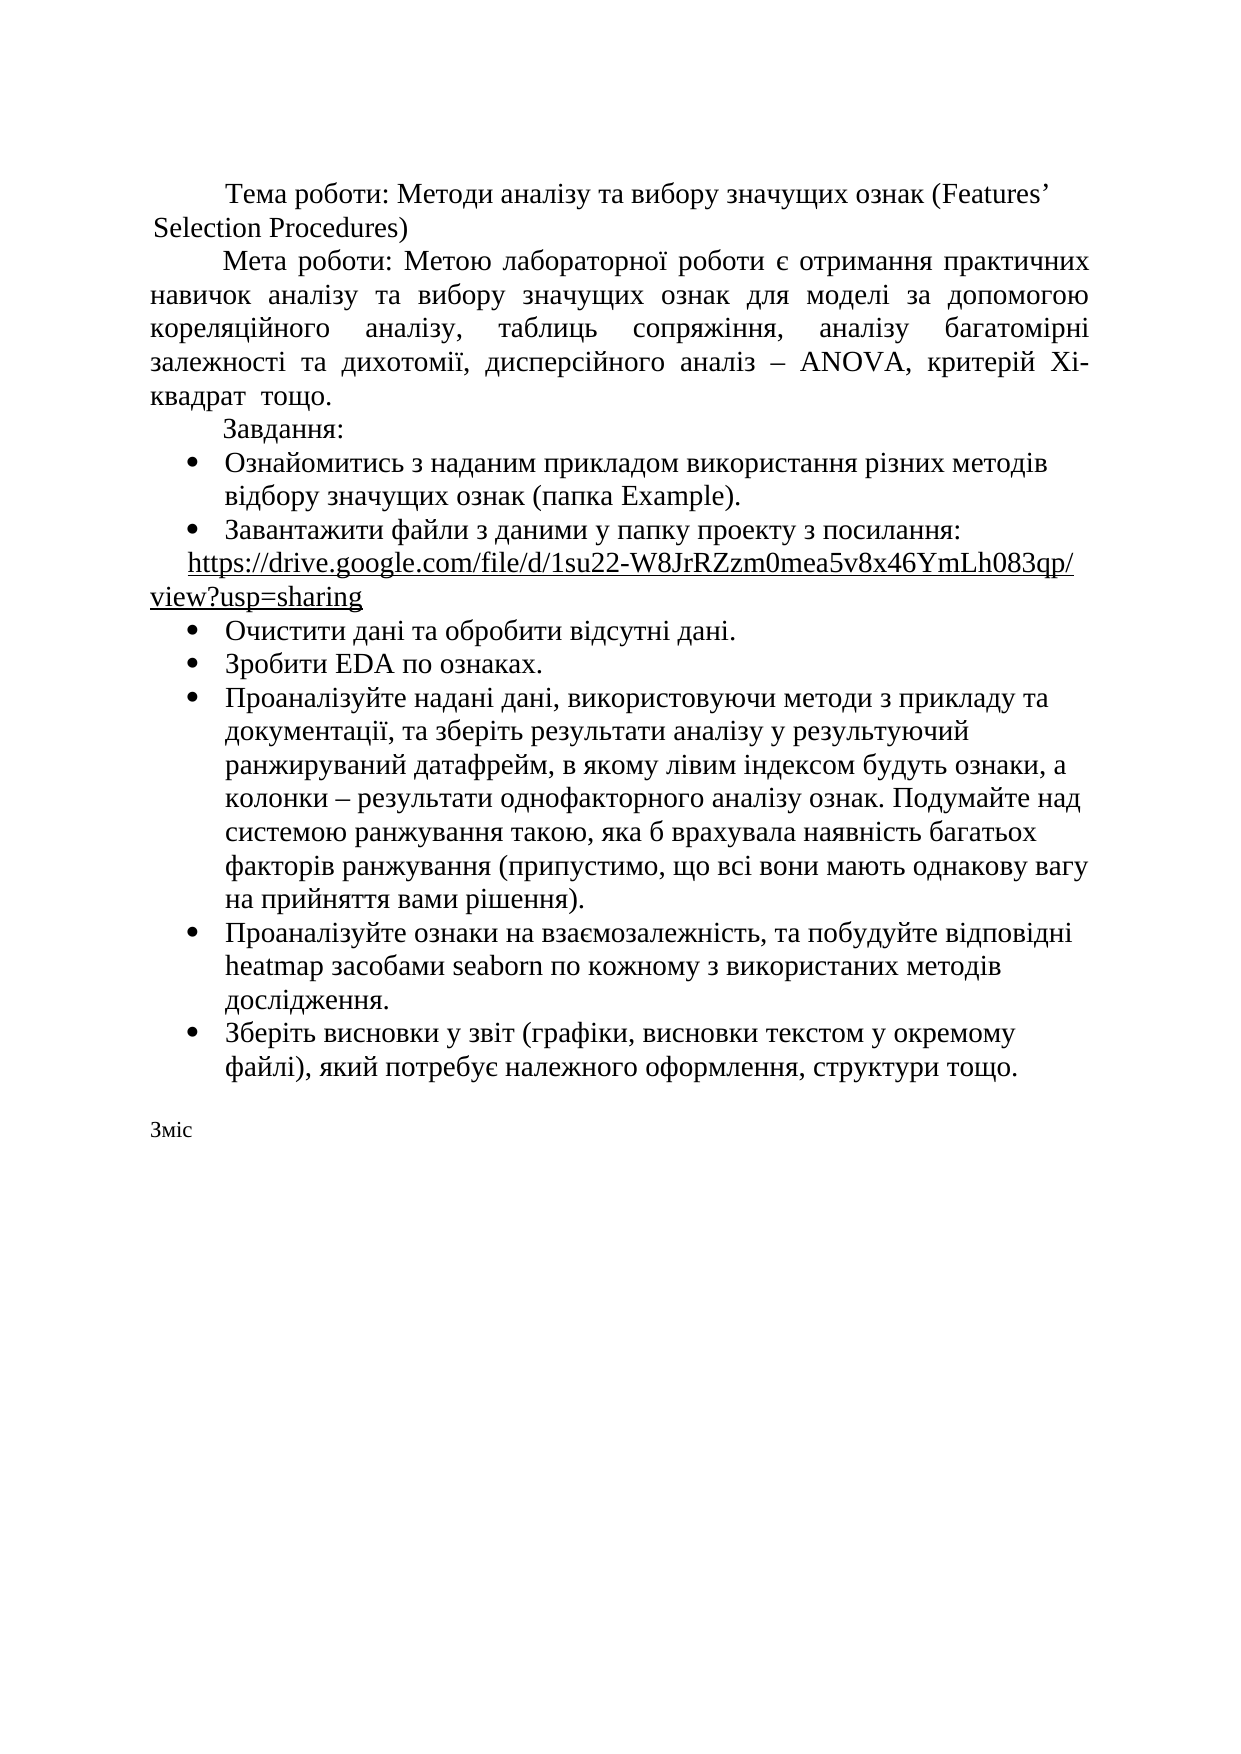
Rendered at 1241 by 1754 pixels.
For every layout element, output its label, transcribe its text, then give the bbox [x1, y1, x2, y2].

text Мета роботи: Метою лабораторної роботи є отримання практичних навичок аналізу та вибору значущих ознак для моделі за допомогою кореляційного аналізу, таблиць сопряжіння, аналізу багатомірні залежності та дихотомії, дисперсійного аналіз – ANOVA, критерій Хі-квадрат тощо. [150, 243, 1090, 411]
subtitle Очистити дані та обробити відсутні дані. [187, 613, 1090, 646]
subtitle Проаналізуйте надані дані, використовуючи методи з прикладу та документації, та зберіть результати аналізу у результуючий ранжируваний датафрейм, в якому лівим індексом будуть ознаки, а колонки – результати однофакторного аналізу ознак. Подумайте над системою ранжування такою, яка б врахувала наявність багатьох факторів ранжування (припустимо, що всі вони мають однакову вагу на прийняття вами рішення). [187, 680, 1090, 915]
subtitle Зберіть висновки у звіт (графіки, висновки текстом у окремому файлі), який потребує належного оформлення, структури тощо. [187, 1016, 1090, 1083]
subtitle Проаналізуйте ознаки на взаємозалежність, та побудуйте відповідні heatmap засобами seaborn по кожному з використаних методів дослідження. [187, 915, 1090, 1016]
subtitle Завантажити файли з даними у папку проекту з посилання: [187, 512, 1090, 546]
text Завдання: [150, 411, 1090, 445]
subtitle Зробити EDA по ознаках. [187, 646, 1090, 680]
subtitle Ознайомитись з наданим прикладом використання різних методів відбору значущих ознак (папка Example). [187, 445, 1090, 512]
text Тема роботи: Методи аналізу та вибору значущих ознак (Features’ Selection Procedures) [153, 176, 1090, 243]
subtitle https://drive.google.com/file/d/1su22-W8JrRZzm0mea5v8x46YmLh083qp/view?usp=sharing [150, 546, 1090, 613]
